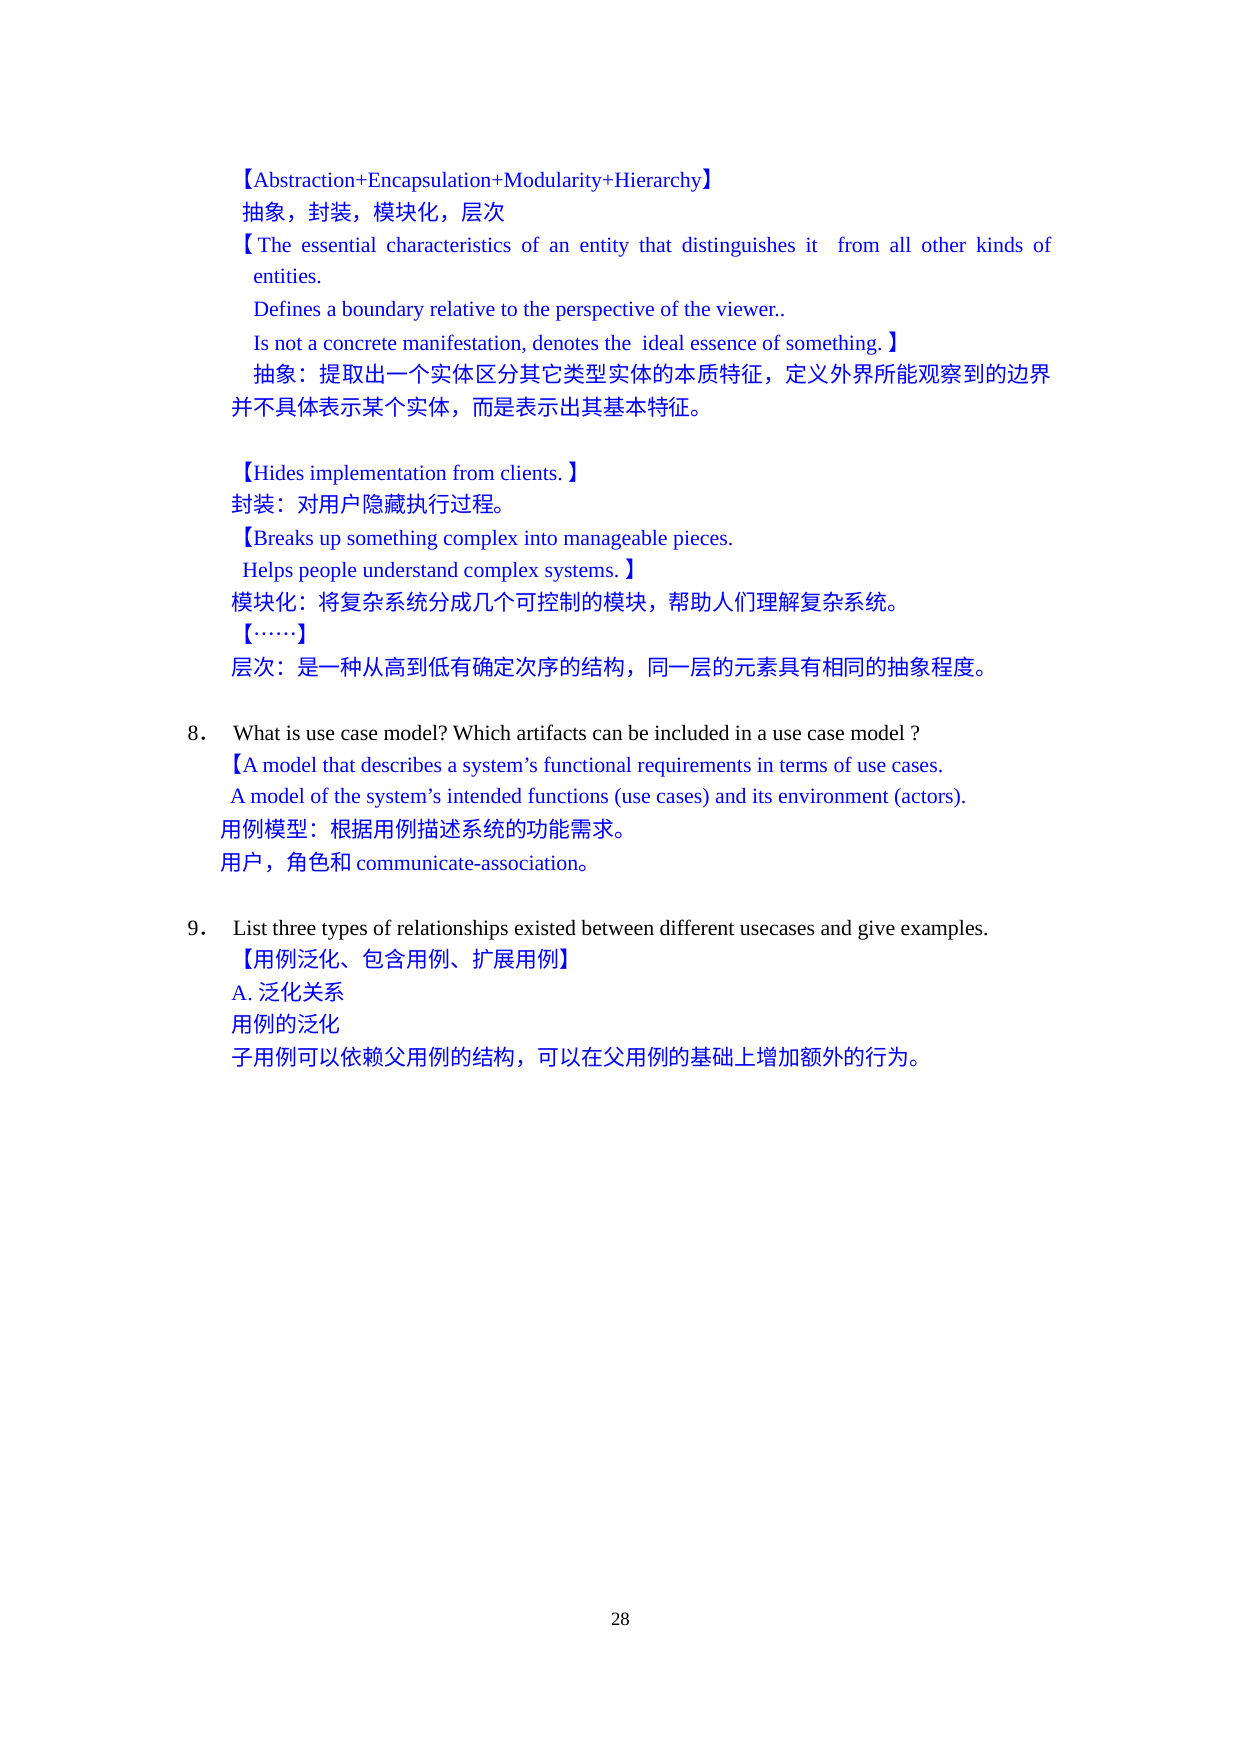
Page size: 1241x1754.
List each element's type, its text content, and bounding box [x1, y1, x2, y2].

list What is use case model? Which artifacts can be included in a use case model ? [187, 714, 1053, 747]
text Helps people understand complex systems. 】 [187, 552, 1053, 584]
text 【A model that describes a system’s functional requirements in terms of use cases. [187, 747, 1053, 779]
text 【Abstraction+Encapsulation+Modularity+Hierarchy】 [231, 162, 1053, 194]
text 【Hides implementation from clients. 】 [187, 454, 1053, 487]
text 【The essential characteristics of an entity that distinguishes it from all other kinds of entities. [231, 227, 1053, 292]
text 封装：对用户隐藏执行过程。 [187, 487, 1053, 519]
text 子用例可以依赖父用例的结构，可以在父用例的基础上增加额外的行为。 [187, 1039, 1053, 1072]
text 用例的泛化 [187, 1007, 1053, 1039]
text 【……】 [187, 617, 1053, 649]
text Defines a boundary relative to the perspective of the viewer.. [231, 292, 1053, 324]
text A model of the system’s intended functions (use cases) and its environment (actors). [187, 779, 1053, 812]
text 抽象，封装，模块化，层次 [231, 194, 1053, 227]
text 用户，角色和communicate-association。 [187, 844, 1053, 877]
text 【用例泛化、包含用例、扩展用例】 [187, 942, 1053, 974]
text 抽象：提取出一个实体区分其它类型实体的本质特征，定义外界所能观察到的边界，并不具体表示某个实体，而是表示出其基本特征。 [231, 357, 1053, 422]
text 【Breaks up something complex into manageable pieces. [187, 519, 1053, 552]
list List three types of relationships existed between different usecases and give examples. [187, 909, 1053, 942]
text 模块化：将复杂系统分成几个可控制的模块，帮助人们理解复杂系统。 [187, 584, 1053, 617]
text Is not a concrete manifestation, denotes the ideal essence of something. 】 [231, 324, 1053, 357]
text 层次：是一种从高到低有确定次序的结构，同一层的元素具有相同的抽象程度。 [187, 649, 1053, 682]
text A. 泛化关系 [187, 974, 1053, 1007]
text 用例模型：根据用例描述系统的功能需求。 [187, 812, 1053, 844]
